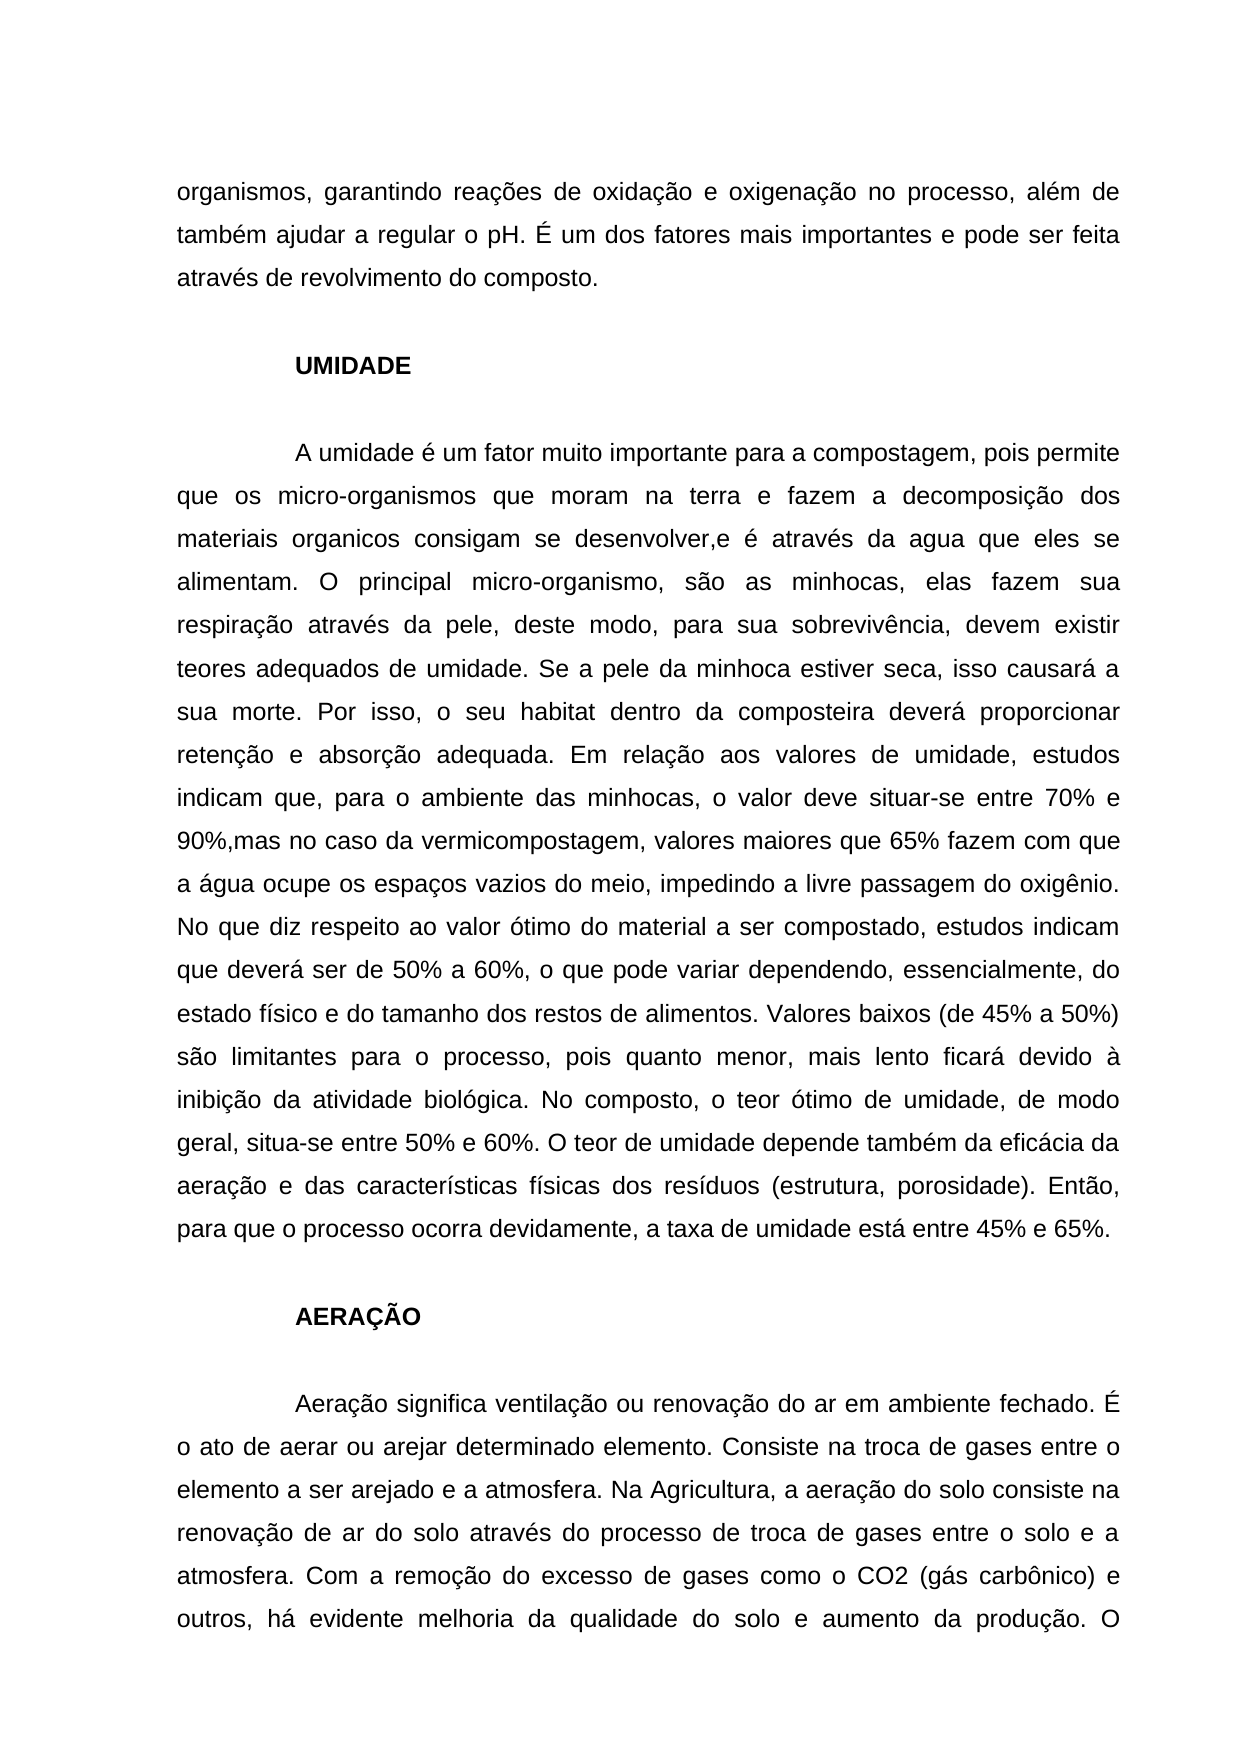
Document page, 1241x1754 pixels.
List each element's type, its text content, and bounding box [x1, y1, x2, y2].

text A umidade é um fator muito importante para a compostagem, pois permite que os micro-organismos que moram na terra e fazem a decomposição dos materiais organicos consigam se desenvolver,e é através da agua que eles se alimentam. O principal micro-organismo, são as minhocas, elas fazem sua respiração através da pele, deste modo, para sua sobrevivência, devem existir teores adequados de umidade. Se a pele da minhoca estiver seca, isso causará a sua morte. Por isso, o seu habitat dentro da composteira deverá proporcionar retenção e absorção adequada. Em relação aos valores de umidade, estudos indicam que, para o ambiente das minhocas, o valor deve situar-se entre 70% e 90%,mas no caso da vermicompostagem, valores maiores que 65% fazem com que a água ocupe os espaços vazios do meio, impedindo a livre passagem do oxigênio. No que diz respeito ao valor ótimo do material a ser compostado, estudos indicam que deverá ser de 50% a 60%, o que pode variar dependendo, essencialmente, do estado físico e do tamanho dos restos de alimentos. Valores baixos (de 45% a 50%) são limitantes para o processo, pois quanto menor, mais lento ficará devido à inibição da atividade biológica. No composto, o teor ótimo de umidade, de modo geral, situa-se entre 50% e 60%. O teor de umidade depende também da eficácia da aeração e das características físicas dos resíduos (estrutura, porosidade). Então, para que o processo ocorra devidamente, a taxa de umidade está entre 45% e 65%. [177, 438, 1122, 1243]
text AERAÇÃO [177, 1302, 1122, 1330]
text UMIDADE [177, 351, 1122, 379]
